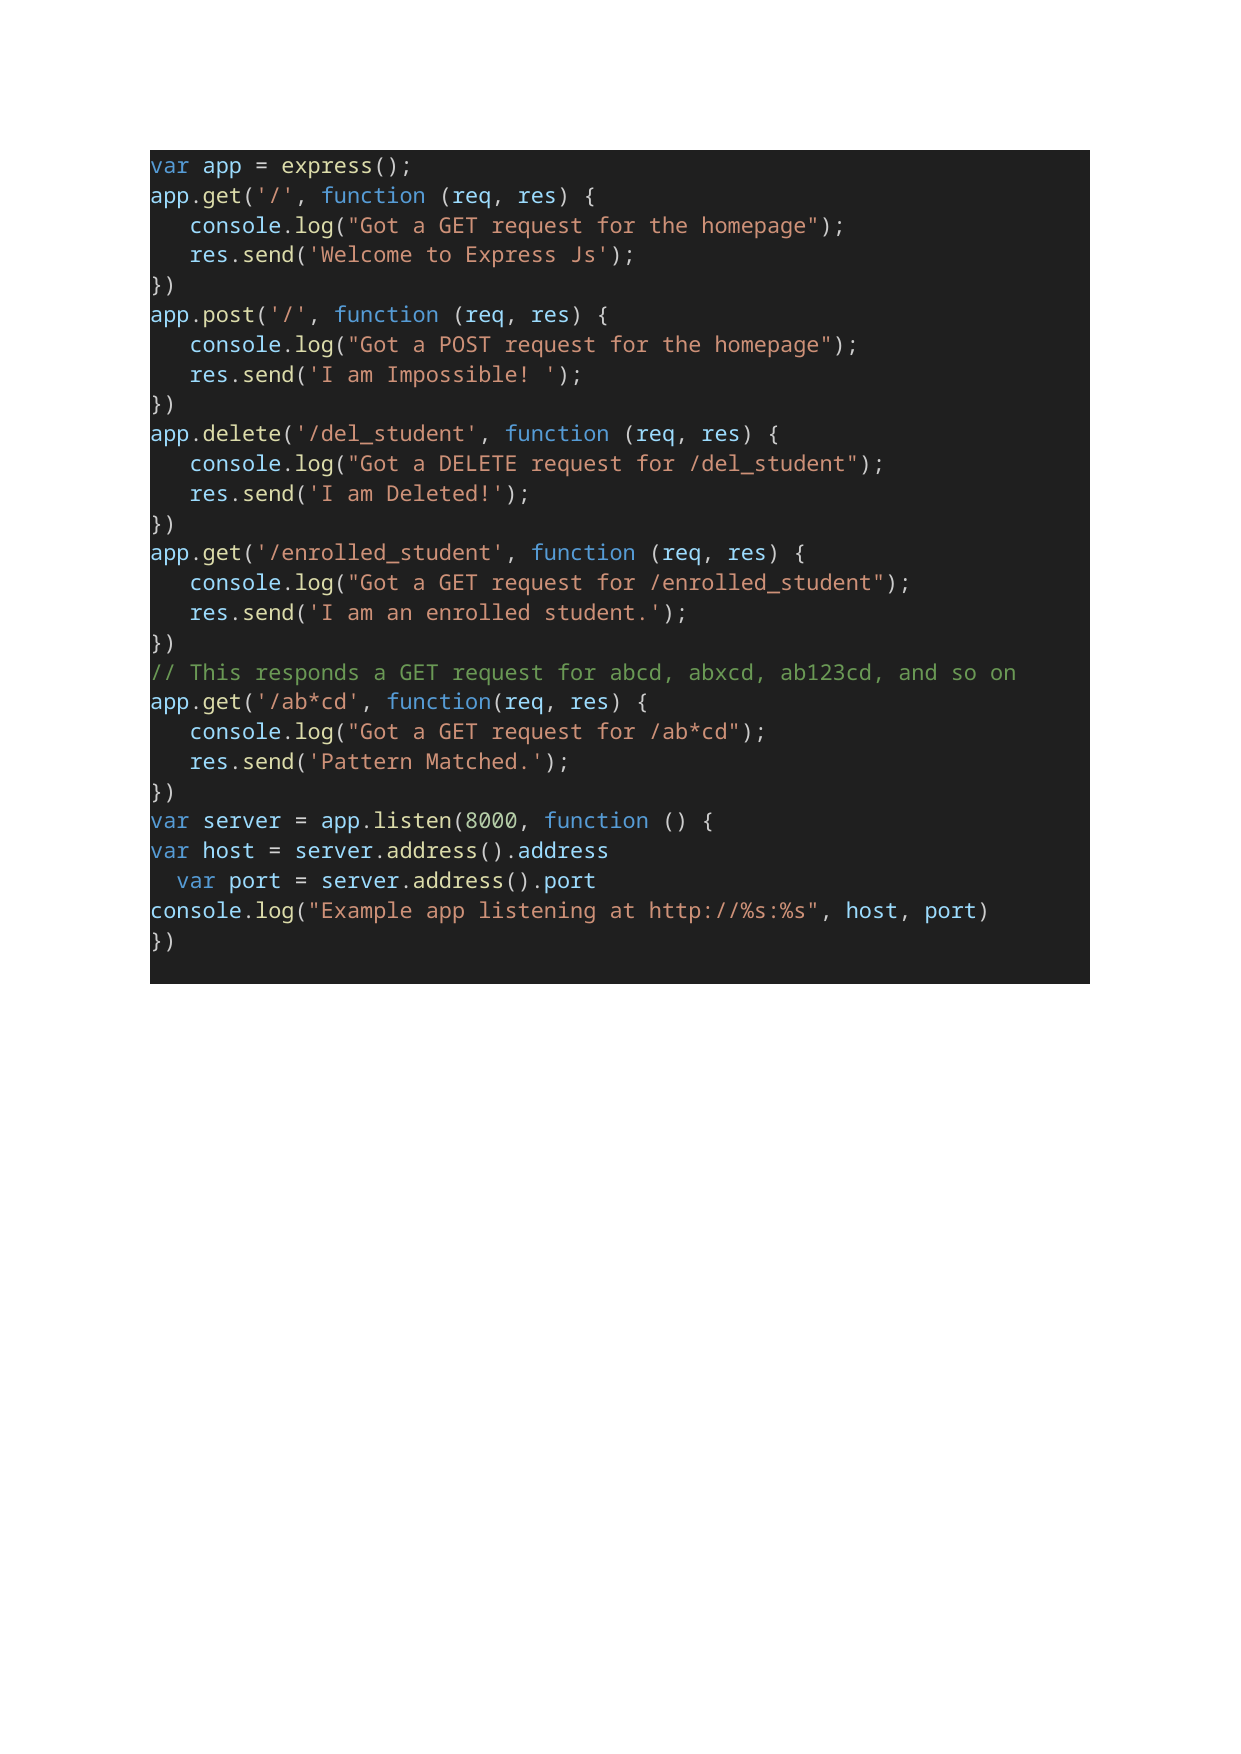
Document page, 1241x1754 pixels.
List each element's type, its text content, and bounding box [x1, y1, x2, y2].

text var app = express(); [150, 150, 1090, 180]
text res.send('Pattern Matched.'); [150, 746, 1090, 776]
text // This responds a GET request for abcd, abxcd, ab123cd, and so on [150, 656, 1090, 686]
text res.send('I am Impossible! '); [150, 358, 1090, 388]
text console.log("Got a GET request for the homepage"); [150, 209, 1090, 239]
text app.post('/', function (req, res) { [150, 299, 1090, 329]
text }) [150, 507, 1090, 537]
text }) [150, 776, 1090, 805]
text res.send('I am an enrolled student.'); [150, 597, 1090, 627]
text app.get('/ab*cd', function(req, res) { [150, 686, 1090, 716]
text console.log("Got a POST request for the homepage"); [150, 329, 1090, 358]
text res.send('I am Deleted!'); [150, 478, 1090, 507]
text console.log("Got a GET request for /ab*cd"); [150, 716, 1090, 746]
text console.log("Example app listening at http://%s:%s", host, port) [150, 895, 1090, 924]
text }) [150, 269, 1090, 299]
text var port = server.address().port [150, 865, 1090, 895]
text app.get('/enrolled_student', function (req, res) { [150, 537, 1090, 567]
text console.log("Got a GET request for /enrolled_student"); [150, 567, 1090, 597]
text app.delete('/del_student', function (req, res) { [150, 418, 1090, 448]
text console.log("Got a DELETE request for /del_student"); [150, 448, 1090, 478]
text }) [150, 924, 1090, 954]
text var server = app.listen(8000, function () { [150, 805, 1090, 835]
text res.send('Welcome to Express Js'); [150, 239, 1090, 269]
text }) [150, 627, 1090, 656]
text var host = server.address().address [150, 835, 1090, 865]
text }) [150, 388, 1090, 418]
text app.get('/', function (req, res) { [150, 180, 1090, 209]
